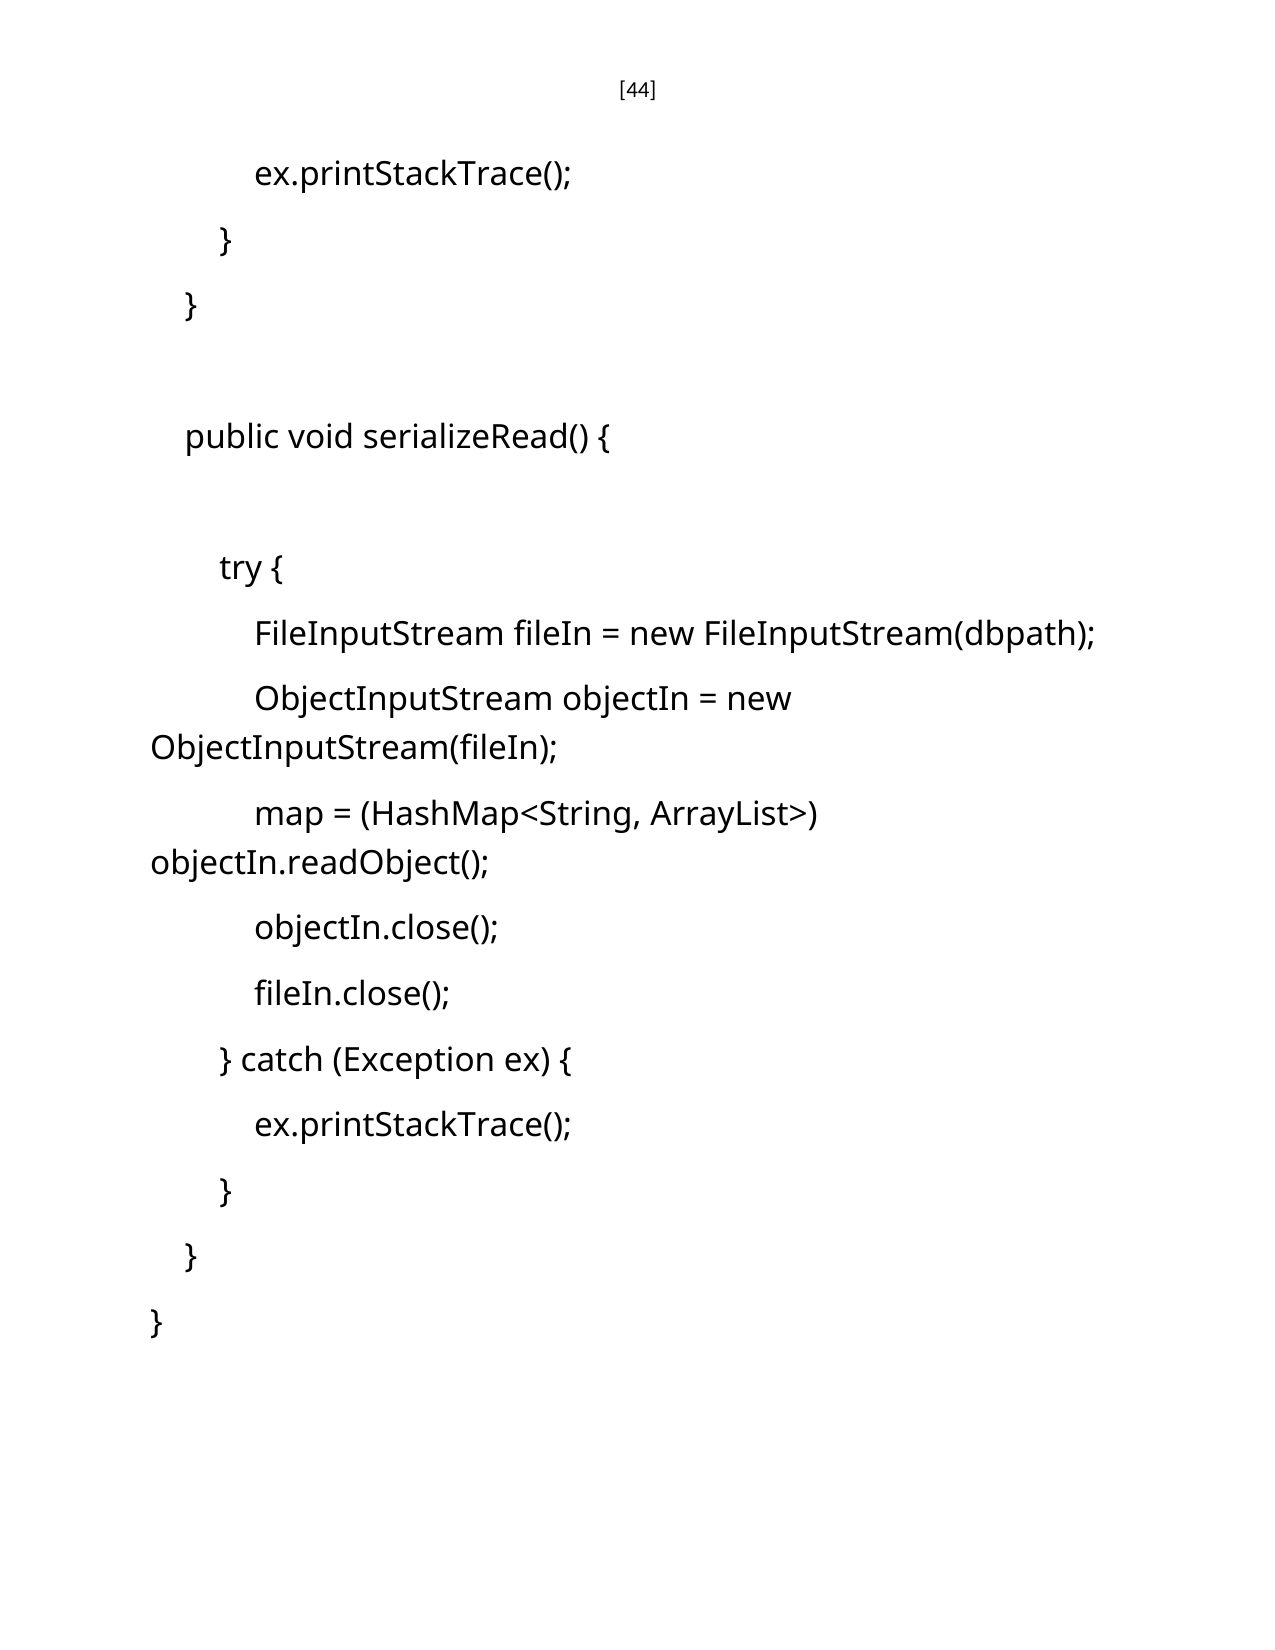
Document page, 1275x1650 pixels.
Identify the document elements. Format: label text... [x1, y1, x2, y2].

text FileInputStream fileIn = new FileInputStream(dbpath); [150, 609, 1125, 655]
text } [150, 216, 1125, 261]
text objectIn.close(); [150, 904, 1125, 949]
text } [150, 1298, 1125, 1343]
text } catch (Exception ex) { [150, 1035, 1125, 1081]
text ex.printStackTrace(); [150, 1101, 1125, 1146]
text map = (HashMap<String, ArrayList>) objectIn.readObject(); [150, 789, 1125, 884]
text } [150, 1232, 1125, 1278]
text ex.printStackTrace(); [150, 150, 1125, 195]
text fileIn.close(); [150, 970, 1125, 1015]
text public void serializeRead() { [150, 412, 1125, 458]
text try { [150, 544, 1125, 589]
text } [150, 281, 1125, 327]
text ObjectInputStream objectIn = new ObjectInputStream(fileIn); [150, 675, 1125, 769]
text } [150, 1167, 1125, 1212]
